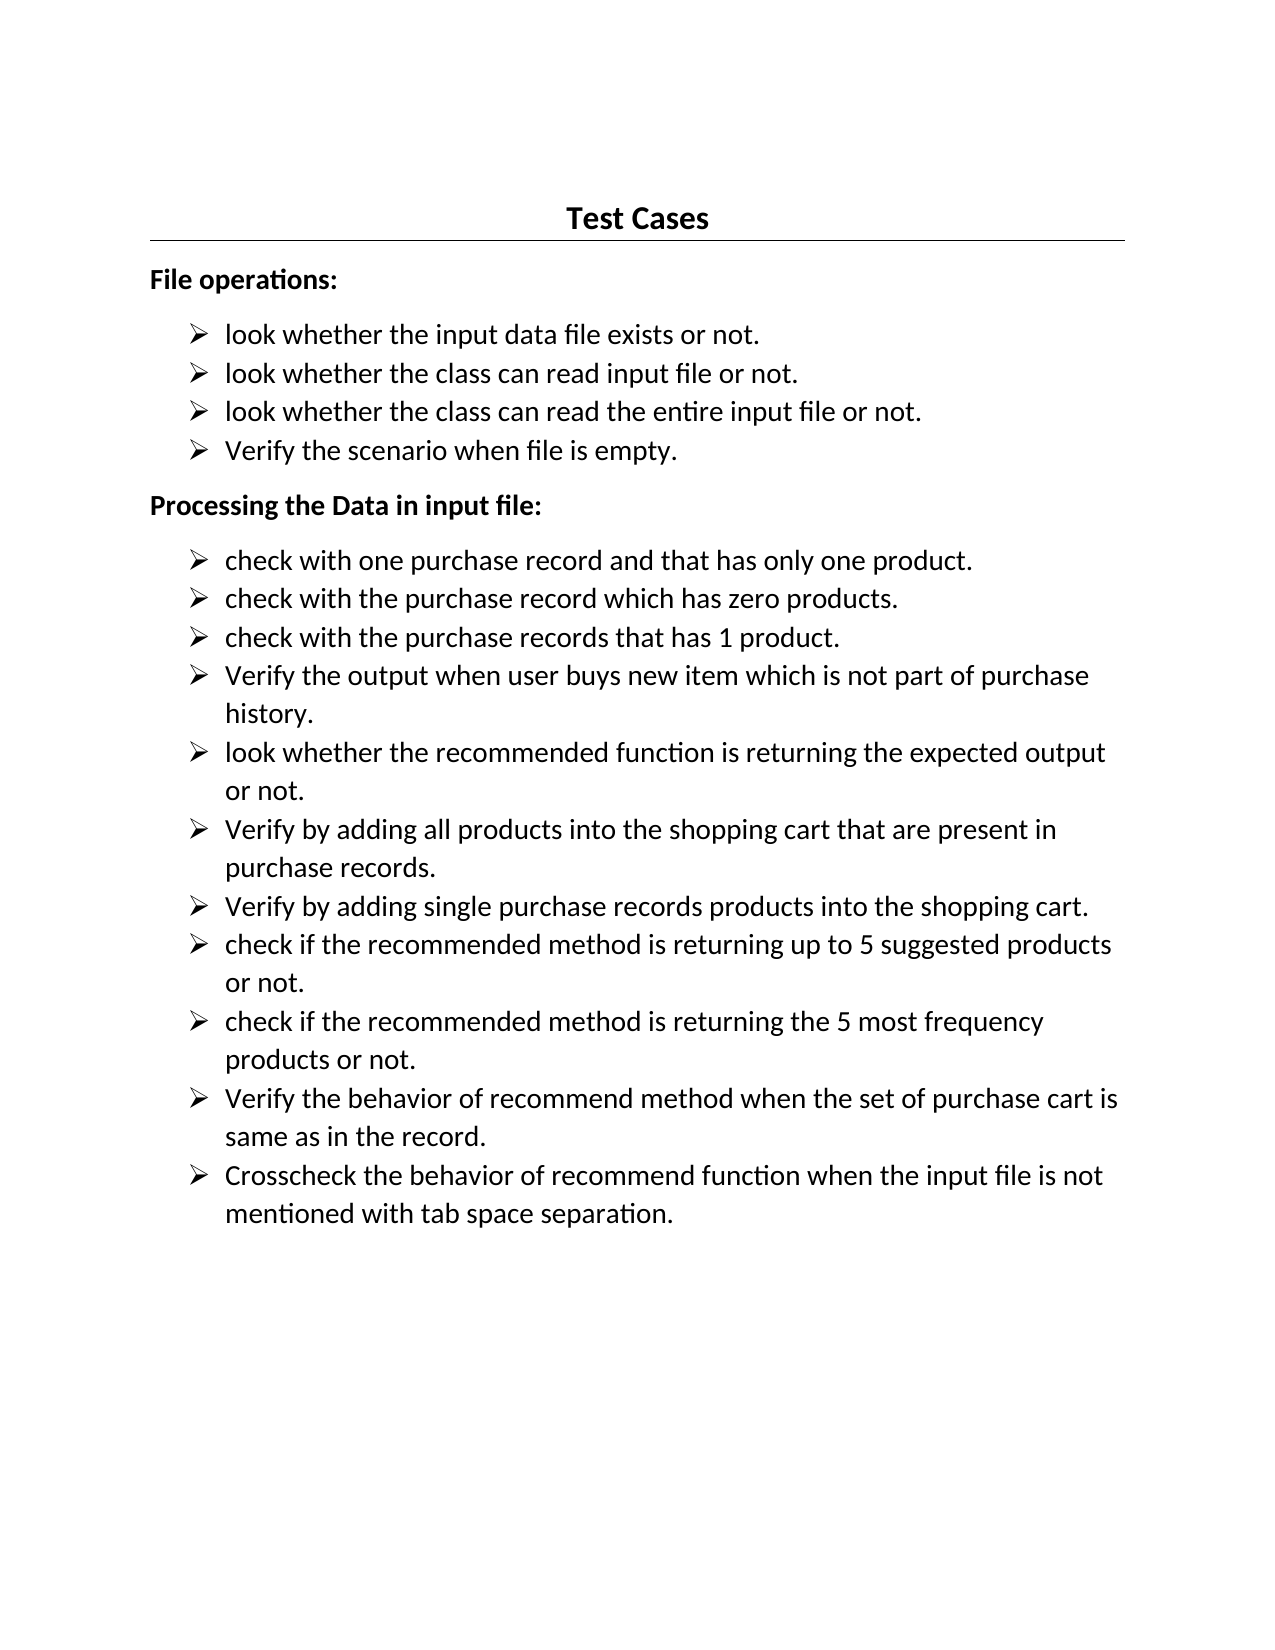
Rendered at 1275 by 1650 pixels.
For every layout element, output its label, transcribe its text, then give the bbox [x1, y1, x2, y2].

list check if the recommended method is returning the 5 most frequency products or not. [187, 1003, 1125, 1077]
list check with the purchase record which has zero products. [187, 580, 1125, 616]
list Crosscheck the behavior of recommend function when the input file is not mentioned with tab space separation. [187, 1157, 1125, 1231]
list check if the recommended method is returning up to 5 suggested products or not. [187, 926, 1125, 1000]
list Verify the output when user buys new item which is not part of purchase history. [187, 657, 1125, 731]
list Verify the behavior of recommend method when the set of purchase cart is same as in the record. [187, 1080, 1125, 1154]
list look whether the input data file exists or not. [187, 316, 1125, 352]
text Test Cases [150, 197, 1125, 240]
list look whether the recommended function is returning the expected output or not. [187, 734, 1125, 808]
list Verify by adding all products into the shopping cart that are present in purchase records. [187, 811, 1125, 885]
text Processing the Data in input file: [150, 487, 1125, 522]
list look whether the class can read the entire input file or not. [187, 393, 1125, 429]
list Verify by adding single purchase records products into the shopping cart. [187, 888, 1125, 923]
list check with one purchase record and that has only one product. [187, 542, 1125, 577]
text File operations: [150, 261, 1125, 297]
list look whether the class can read input file or not. [187, 355, 1125, 390]
list Verify the scenario when file is empty. [187, 432, 1125, 467]
list check with the purchase records that has 1 product. [187, 619, 1125, 654]
